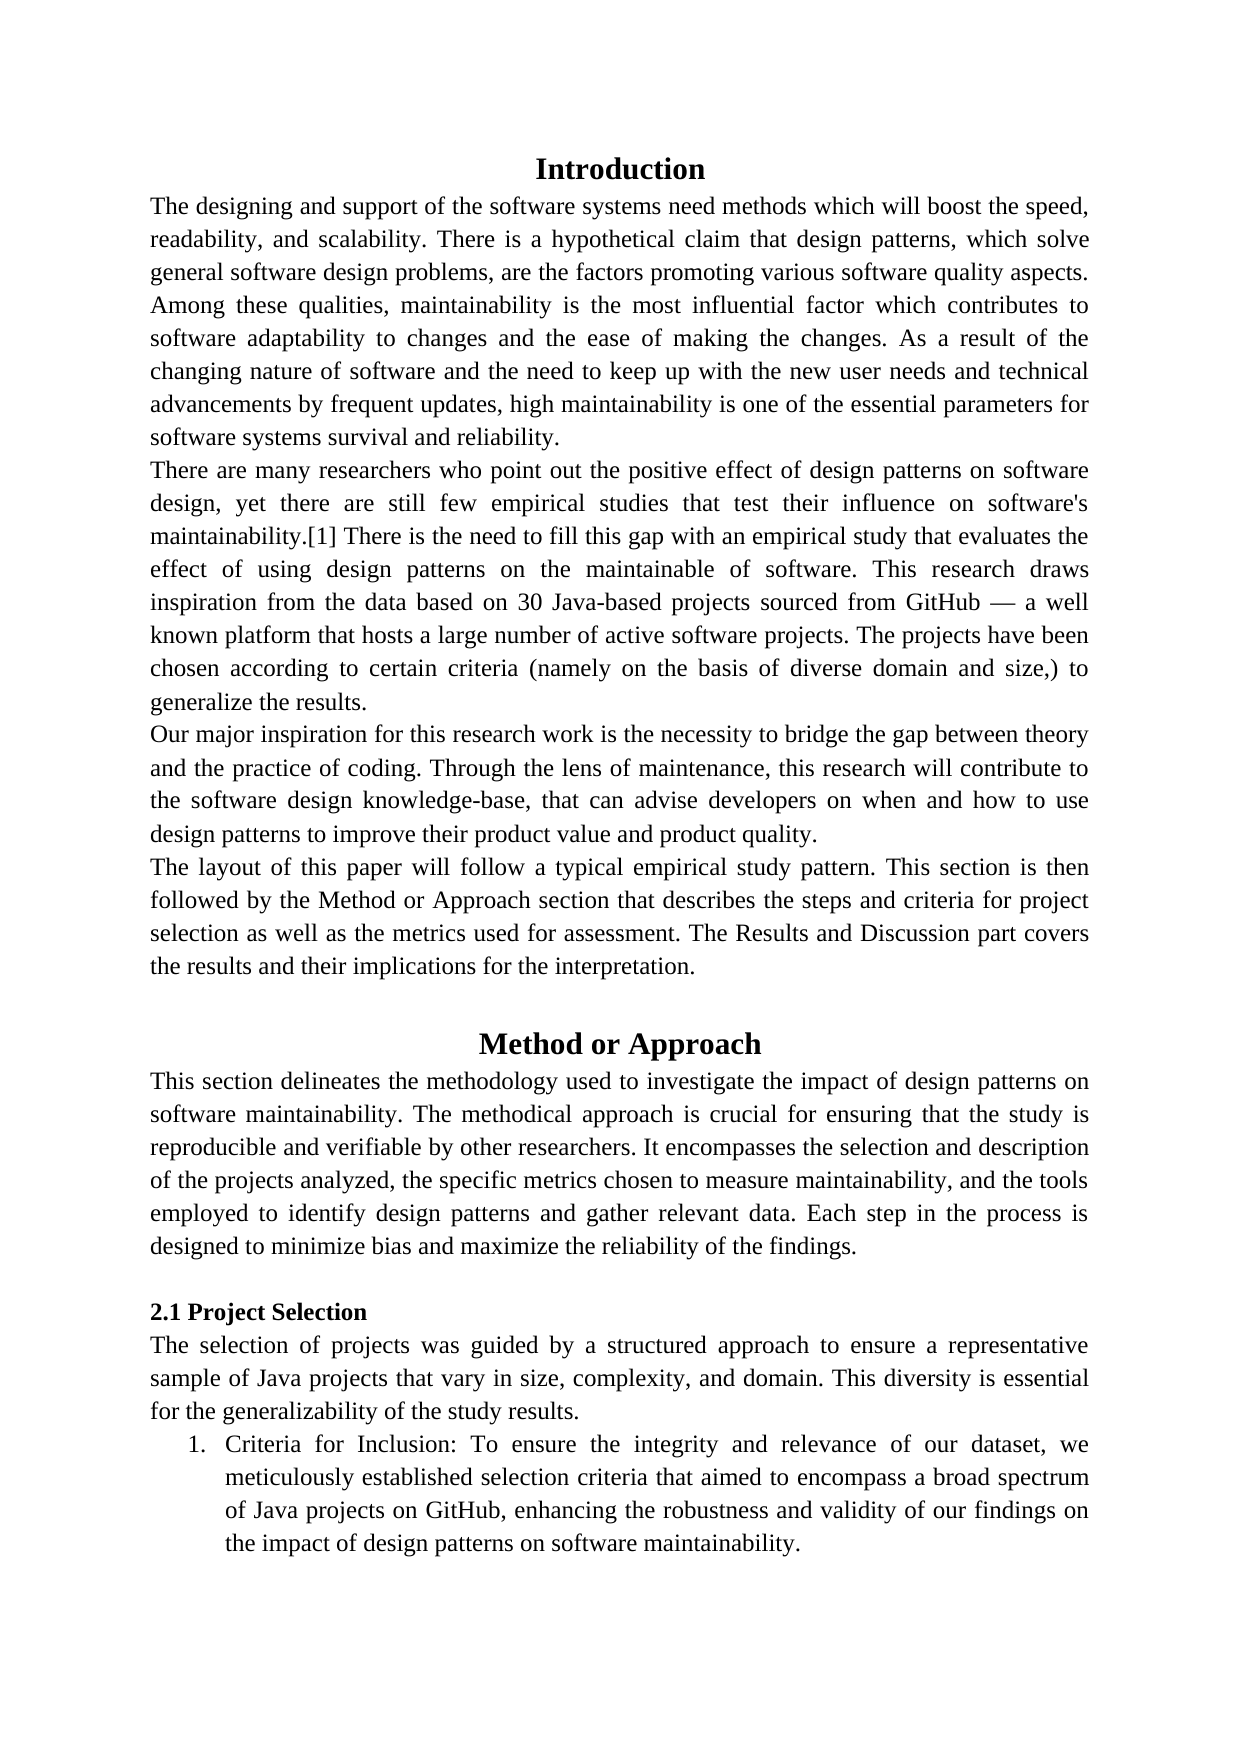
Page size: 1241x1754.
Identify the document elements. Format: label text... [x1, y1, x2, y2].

text Our major inspiration for this research work is the necessity to bridge the gap between theory and the practice of coding. Through the lens of maintenance, this research will contribute to the software design knowledge-base, that can advise developers on when and how to use design patterns to improve their product value and product quality. [150, 719, 1090, 847]
text Introduction [150, 150, 1090, 186]
text Method or Approach [150, 1025, 1090, 1061]
text The designing and support of the software systems need methods which will boost the speed, readability, and scalability. There is a hypothetical claim that design patterns, which solve general software design problems, are the factors promoting various software quality aspects. Among these qualities, maintainability is the most influential factor which contributes to software adaptability to changes and the ease of making the changes. As a result of the changing nature of software and the need to keep up with the new user needs and technical advancements by frequent updates, high maintainability is one of the essential parameters for software systems survival and reliability. [150, 191, 1090, 451]
list Criteria for Inclusion: To ensure the integrity and relevance of our dataset, we meticulously established selection criteria that aimed to encompass a broad spectrum of Java projects on GitHub, enhancing the robustness and validity of our findings on the impact of design patterns on software maintainability. [187, 1429, 1090, 1557]
text The selection of projects was guided by a structured approach to ensure a representative sample of Java projects that vary in size, complexity, and domain. This diversity is essential for the generalizability of the study results. [150, 1330, 1090, 1425]
text The layout of this paper will follow a typical empirical study pattern. This section is then followed by the Method or Approach section that describes the steps and criteria for project selection as well as the metrics used for assessment. The Results and Discussion part covers the results and their implications for the interpretation. [150, 852, 1090, 979]
text There are many researchers who point out the positive effect of design patterns on software design, yet there are still few empirical studies that test their influence on software's maintainability.[1] There is the need to fill this gap with an empirical study that evaluates the effect of using design patterns on the maintainable of software. This research draws inspiration from the data based on 30 Java-based projects sourced from GitHub — a well known platform that hosts a large number of active software projects. The projects have been chosen according to certain criteria (namely on the basis of diverse domain and size,) to generalize the results. [150, 455, 1090, 715]
text This section delineates the methodology used to investigate the impact of design patterns on software maintainability. The methodical approach is crucial for ensuring that the study is reproducible and verifiable by other researchers. It encompasses the selection and description of the projects analyzed, the specific metrics chosen to measure maintainability, and the tools employed to identify design patterns and gather relevant data. Each step in the process is designed to minimize bias and maximize the reliability of the findings. [150, 1066, 1090, 1260]
text 2.1 Project Selection [150, 1297, 1090, 1326]
